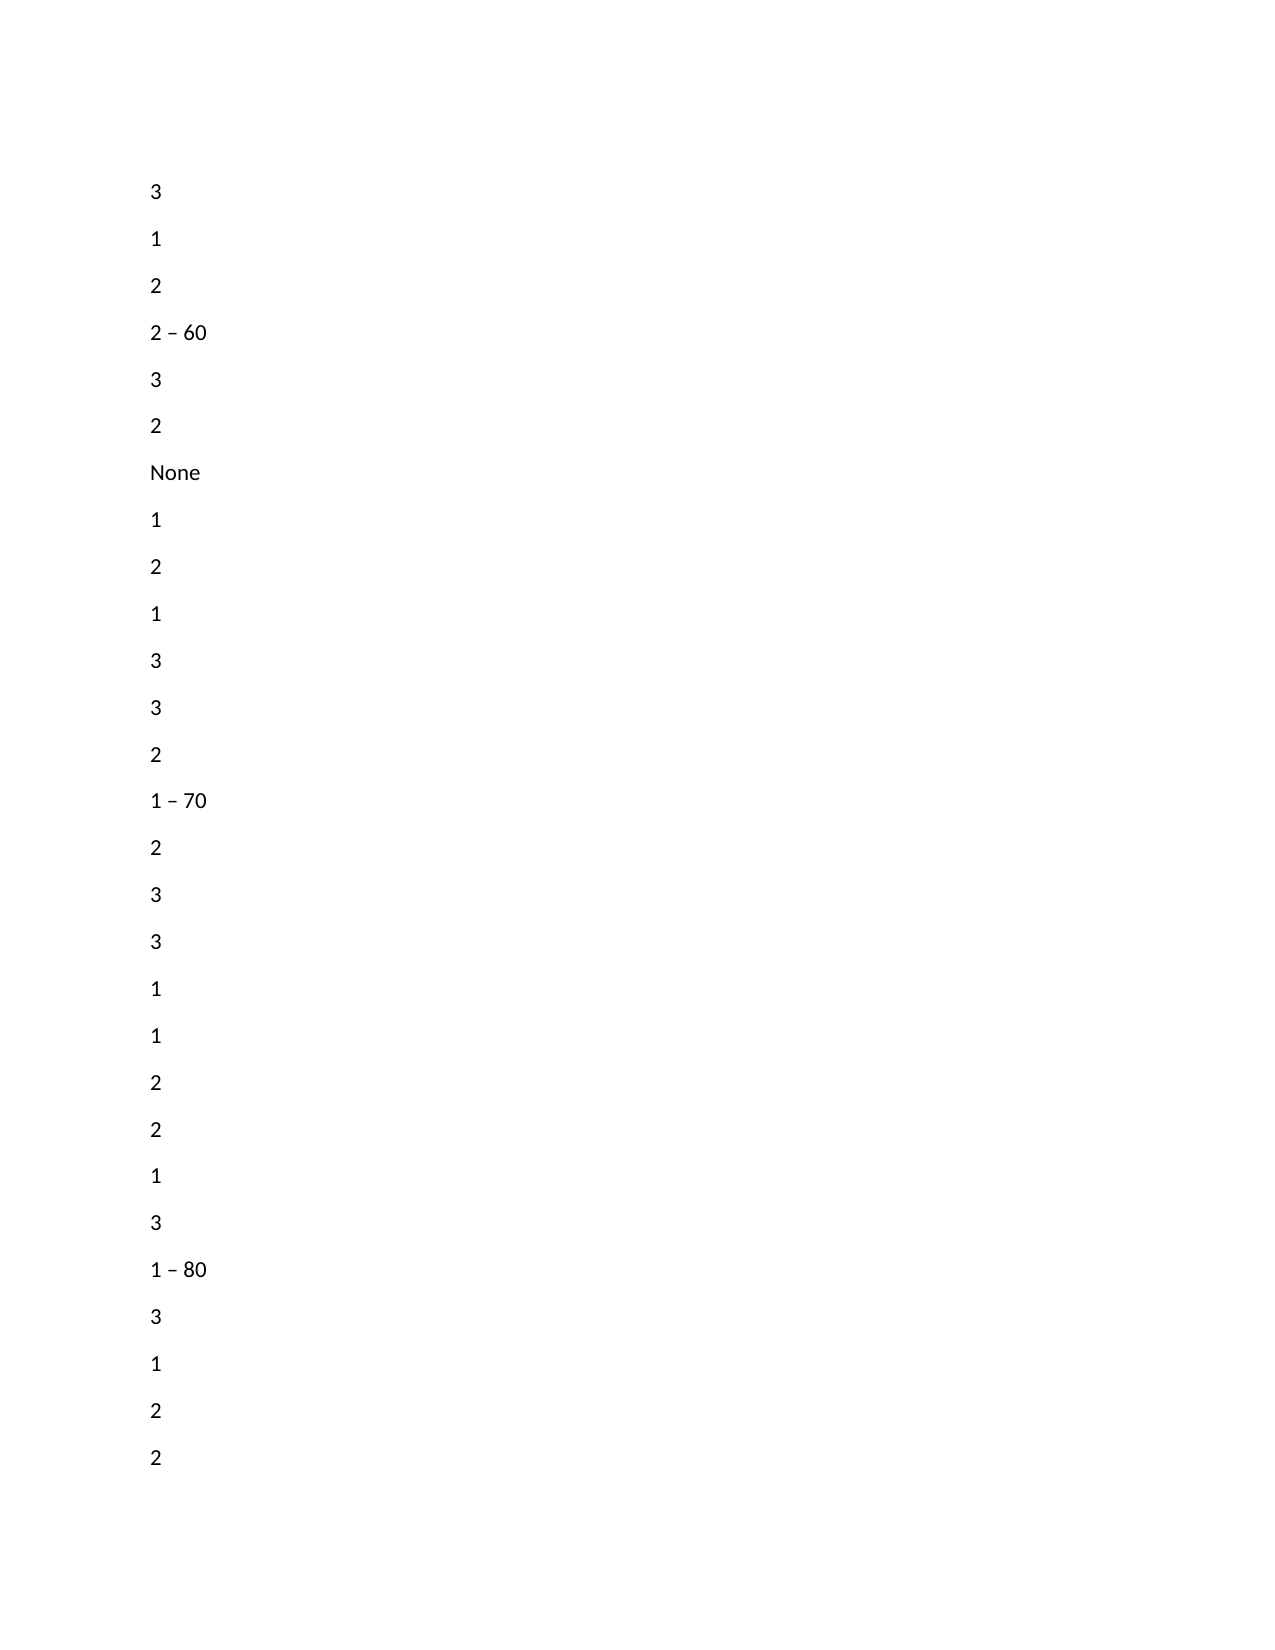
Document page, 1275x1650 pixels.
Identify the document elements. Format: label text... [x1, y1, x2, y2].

text 3 [150, 880, 1125, 908]
text 1 [150, 1349, 1125, 1377]
text 3 [150, 927, 1125, 955]
text 1 [150, 599, 1125, 627]
text None [150, 458, 1125, 486]
text 2 [150, 271, 1125, 299]
text 2 – 60 [150, 318, 1125, 346]
text 2 [150, 740, 1125, 768]
text 3 [150, 1208, 1125, 1236]
text 3 [150, 693, 1125, 721]
text 2 [150, 1443, 1125, 1471]
text 3 [150, 646, 1125, 674]
text 2 [150, 1115, 1125, 1143]
text 1 [150, 505, 1125, 533]
text 1 [150, 224, 1125, 252]
text 2 [150, 1396, 1125, 1424]
text 2 [150, 412, 1125, 439]
text 2 [150, 552, 1125, 580]
text 1 [150, 1162, 1125, 1189]
text 1 – 80 [150, 1255, 1125, 1283]
text 2 [150, 833, 1125, 861]
text 3 [150, 365, 1125, 393]
text 1 – 70 [150, 787, 1125, 814]
text 1 [150, 1021, 1125, 1049]
text 1 [150, 974, 1125, 1002]
text 2 [150, 1068, 1125, 1096]
text 3 [150, 177, 1125, 205]
text 3 [150, 1302, 1125, 1330]
